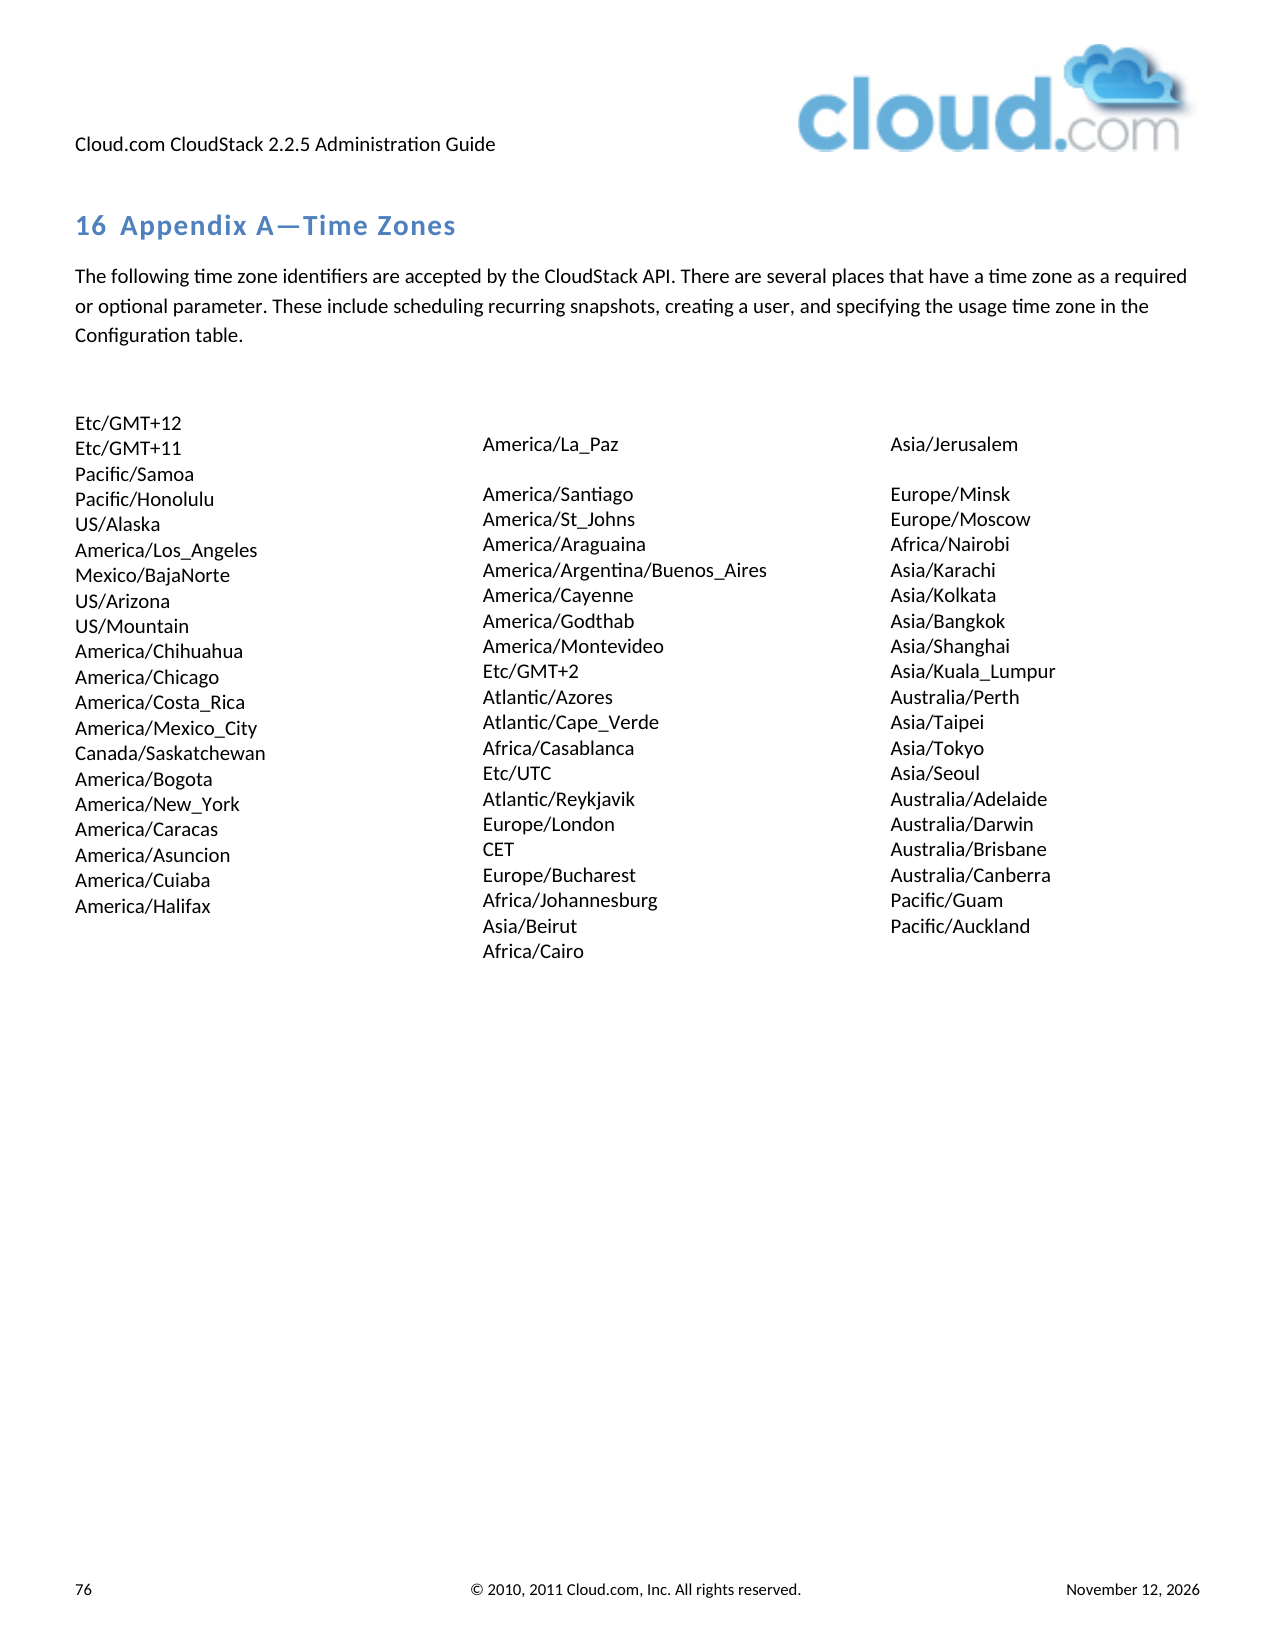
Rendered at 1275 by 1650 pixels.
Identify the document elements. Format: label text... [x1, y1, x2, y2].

text America/Cayenne [483, 582, 792, 608]
text Mexico/BajaNorte [75, 562, 384, 588]
text Canada/Saskatchewan [75, 740, 384, 766]
text America/Chihuahua [75, 639, 384, 664]
text Africa/Nairobi [890, 532, 1200, 557]
text Etc/GMT+2 [483, 659, 792, 684]
text US/Arizona [75, 588, 384, 613]
text Asia/Seoul [890, 760, 1200, 786]
text Australia/Adelaide [890, 786, 1200, 811]
text Pacific/Honolulu [75, 486, 384, 512]
text Asia/Kuala_Lumpur [890, 659, 1200, 684]
text Atlantic/Azores [483, 684, 792, 709]
text America/St_Johns [483, 506, 792, 532]
text Australia/Darwin [890, 811, 1200, 837]
text America/Cuiaba [75, 867, 384, 893]
text Australia/Brisbane [890, 837, 1200, 862]
text America/Asuncion [75, 842, 384, 867]
text America/Los_Angeles [75, 537, 384, 562]
text Pacific/Auckland [890, 913, 1200, 938]
text Africa/Johannesburg [483, 887, 792, 913]
subtitle Appendix A—Time Zones [75, 207, 1200, 243]
text Europe/Bucharest [483, 862, 792, 887]
text Australia/Canberra [890, 862, 1200, 887]
picture [798, 44, 1200, 152]
text America/Chicago [75, 664, 384, 689]
text Atlantic/Cape_Verde [483, 709, 792, 735]
text US/Mountain [75, 613, 384, 639]
text America/Santiago [483, 481, 792, 506]
text Atlantic/Reykjavik [483, 786, 792, 811]
text Pacific/Guam [890, 887, 1200, 913]
text America/Godthab [483, 608, 792, 633]
text Etc/GMT+12 [75, 410, 384, 435]
text The following time zone identifiers are accepted by the CloudStack API. There are several places that have a time zone as a required or optional parameter. These include scheduling recurring snapshots, creating a user, and specifying the usage time zone in the Configuration table. [75, 264, 1200, 347]
text America/HalifaxAmerica/La_Paz [75, 893, 384, 918]
text Europe/Minsk [890, 481, 1200, 506]
text Australia/Perth [890, 684, 1200, 709]
text US/Alaska [75, 512, 384, 537]
text CET [483, 837, 792, 862]
text America/Araguaina [483, 532, 792, 557]
text America/New_York [75, 791, 384, 817]
text Asia/Bangkok [890, 608, 1200, 633]
text Asia/Taipei [890, 709, 1200, 735]
text Etc/UTC [483, 760, 792, 786]
text Asia/Shanghai [890, 633, 1200, 659]
text Asia/Karachi [890, 557, 1200, 582]
text America/Montevideo [483, 633, 792, 659]
text Asia/Kolkata [890, 582, 1200, 608]
text America/Bogota [75, 766, 384, 791]
text Etc/GMT+11 [75, 435, 384, 461]
text Europe/London [483, 811, 792, 837]
text Asia/Tokyo [890, 735, 1200, 760]
text America/Costa_Rica [75, 689, 384, 715]
text Asia/Beirut [483, 913, 792, 938]
text Pacific/Samoa [75, 461, 384, 486]
text Africa/Casablanca [483, 735, 792, 760]
text Europe/Moscow [890, 506, 1200, 532]
text America/Argentina/Buenos_Aires [483, 557, 792, 582]
text Africa/CairoAsia/Jerusalem [483, 938, 792, 964]
text America/Mexico_City [75, 715, 384, 740]
text America/Caracas [75, 817, 384, 842]
